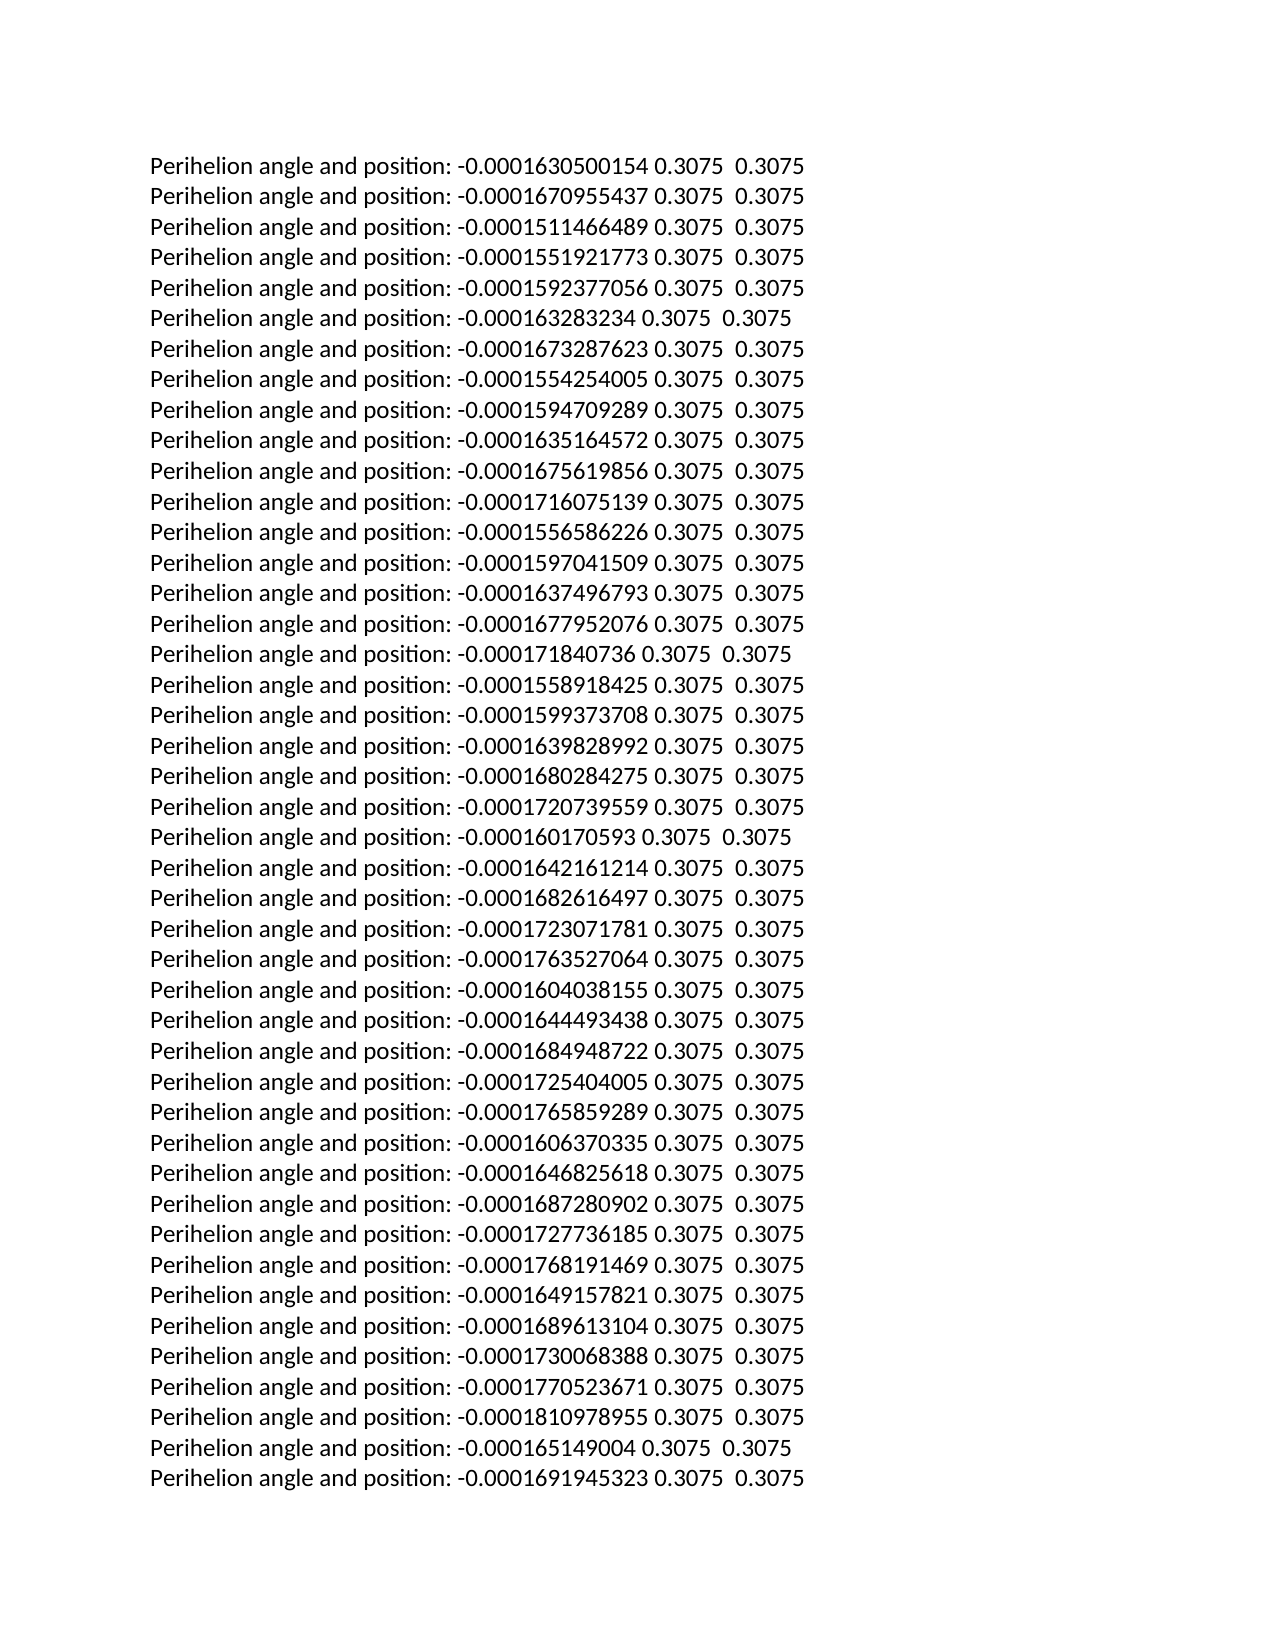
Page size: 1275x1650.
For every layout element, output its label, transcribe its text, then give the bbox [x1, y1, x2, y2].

text Perihelion angle and position: -0.0001725404005 0.3075 0.3075 [150, 1066, 1125, 1096]
text Perihelion angle and position: -0.0001677952076 0.3075 0.3075 [150, 608, 1125, 638]
text Perihelion angle and position: -0.0001639828992 0.3075 0.3075 [150, 730, 1125, 760]
text Perihelion angle and position: -0.0001673287623 0.3075 0.3075 [150, 333, 1125, 364]
text Perihelion angle and position: -0.0001770523671 0.3075 0.3075 [150, 1371, 1125, 1401]
text Perihelion angle and position: -0.0001554254005 0.3075 0.3075 [150, 364, 1125, 394]
text Perihelion angle and position: -0.0001644493438 0.3075 0.3075 [150, 1004, 1125, 1035]
text Perihelion angle and position: -0.0001716075139 0.3075 0.3075 [150, 486, 1125, 516]
text Perihelion angle and position: -0.0001682616497 0.3075 0.3075 [150, 882, 1125, 913]
text Perihelion angle and position: -0.0001684948722 0.3075 0.3075 [150, 1035, 1125, 1066]
text Perihelion angle and position: -0.0001551921773 0.3075 0.3075 [150, 242, 1125, 272]
text Perihelion angle and position: -0.0001597041509 0.3075 0.3075 [150, 547, 1125, 577]
text Perihelion angle and position: -0.0001635164572 0.3075 0.3075 [150, 425, 1125, 455]
text Perihelion angle and position: -0.000160170593 0.3075 0.3075 [150, 821, 1125, 852]
text Perihelion angle and position: -0.0001556586226 0.3075 0.3075 [150, 516, 1125, 547]
text Perihelion angle and position: -0.0001765859289 0.3075 0.3075 [150, 1096, 1125, 1127]
text Perihelion angle and position: -0.0001680284275 0.3075 0.3075 [150, 760, 1125, 791]
text Perihelion angle and position: -0.000165149004 0.3075 0.3075 [150, 1432, 1125, 1462]
text Perihelion angle and position: -0.0001727736185 0.3075 0.3075 [150, 1218, 1125, 1249]
text Perihelion angle and position: -0.0001511466489 0.3075 0.3075 [150, 211, 1125, 242]
text Perihelion angle and position: -0.000171840736 0.3075 0.3075 [150, 638, 1125, 669]
text Perihelion angle and position: -0.0001592377056 0.3075 0.3075 [150, 272, 1125, 303]
text Perihelion angle and position: -0.0001763527064 0.3075 0.3075 [150, 943, 1125, 974]
text Perihelion angle and position: -0.0001687280902 0.3075 0.3075 [150, 1188, 1125, 1218]
text Perihelion angle and position: -0.0001646825618 0.3075 0.3075 [150, 1157, 1125, 1188]
text Perihelion angle and position: -0.0001558918425 0.3075 0.3075 [150, 669, 1125, 699]
text Perihelion angle and position: -0.0001642161214 0.3075 0.3075 [150, 852, 1125, 882]
text Perihelion angle and position: -0.0001768191469 0.3075 0.3075 [150, 1249, 1125, 1279]
text Perihelion angle and position: -0.0001599373708 0.3075 0.3075 [150, 699, 1125, 730]
text Perihelion angle and position: -0.0001691945323 0.3075 0.3075 [150, 1462, 1125, 1493]
text Perihelion angle and position: -0.0001810978955 0.3075 0.3075 [150, 1401, 1125, 1432]
text Perihelion angle and position: -0.0001675619856 0.3075 0.3075 [150, 455, 1125, 486]
text Perihelion angle and position: -0.0001606370335 0.3075 0.3075 [150, 1127, 1125, 1157]
text Perihelion angle and position: -0.0001637496793 0.3075 0.3075 [150, 577, 1125, 608]
text Perihelion angle and position: -0.0001689613104 0.3075 0.3075 [150, 1310, 1125, 1340]
text Perihelion angle and position: -0.0001649157821 0.3075 0.3075 [150, 1279, 1125, 1310]
text Perihelion angle and position: -0.0001630500154 0.3075 0.3075 [150, 150, 1125, 181]
text Perihelion angle and position: -0.000163283234 0.3075 0.3075 [150, 303, 1125, 333]
text Perihelion angle and position: -0.0001604038155 0.3075 0.3075 [150, 974, 1125, 1004]
text Perihelion angle and position: -0.0001730068388 0.3075 0.3075 [150, 1340, 1125, 1371]
text Perihelion angle and position: -0.0001723071781 0.3075 0.3075 [150, 913, 1125, 943]
text Perihelion angle and position: -0.0001594709289 0.3075 0.3075 [150, 394, 1125, 425]
text Perihelion angle and position: -0.0001720739559 0.3075 0.3075 [150, 791, 1125, 821]
text Perihelion angle and position: -0.0001670955437 0.3075 0.3075 [150, 181, 1125, 211]
